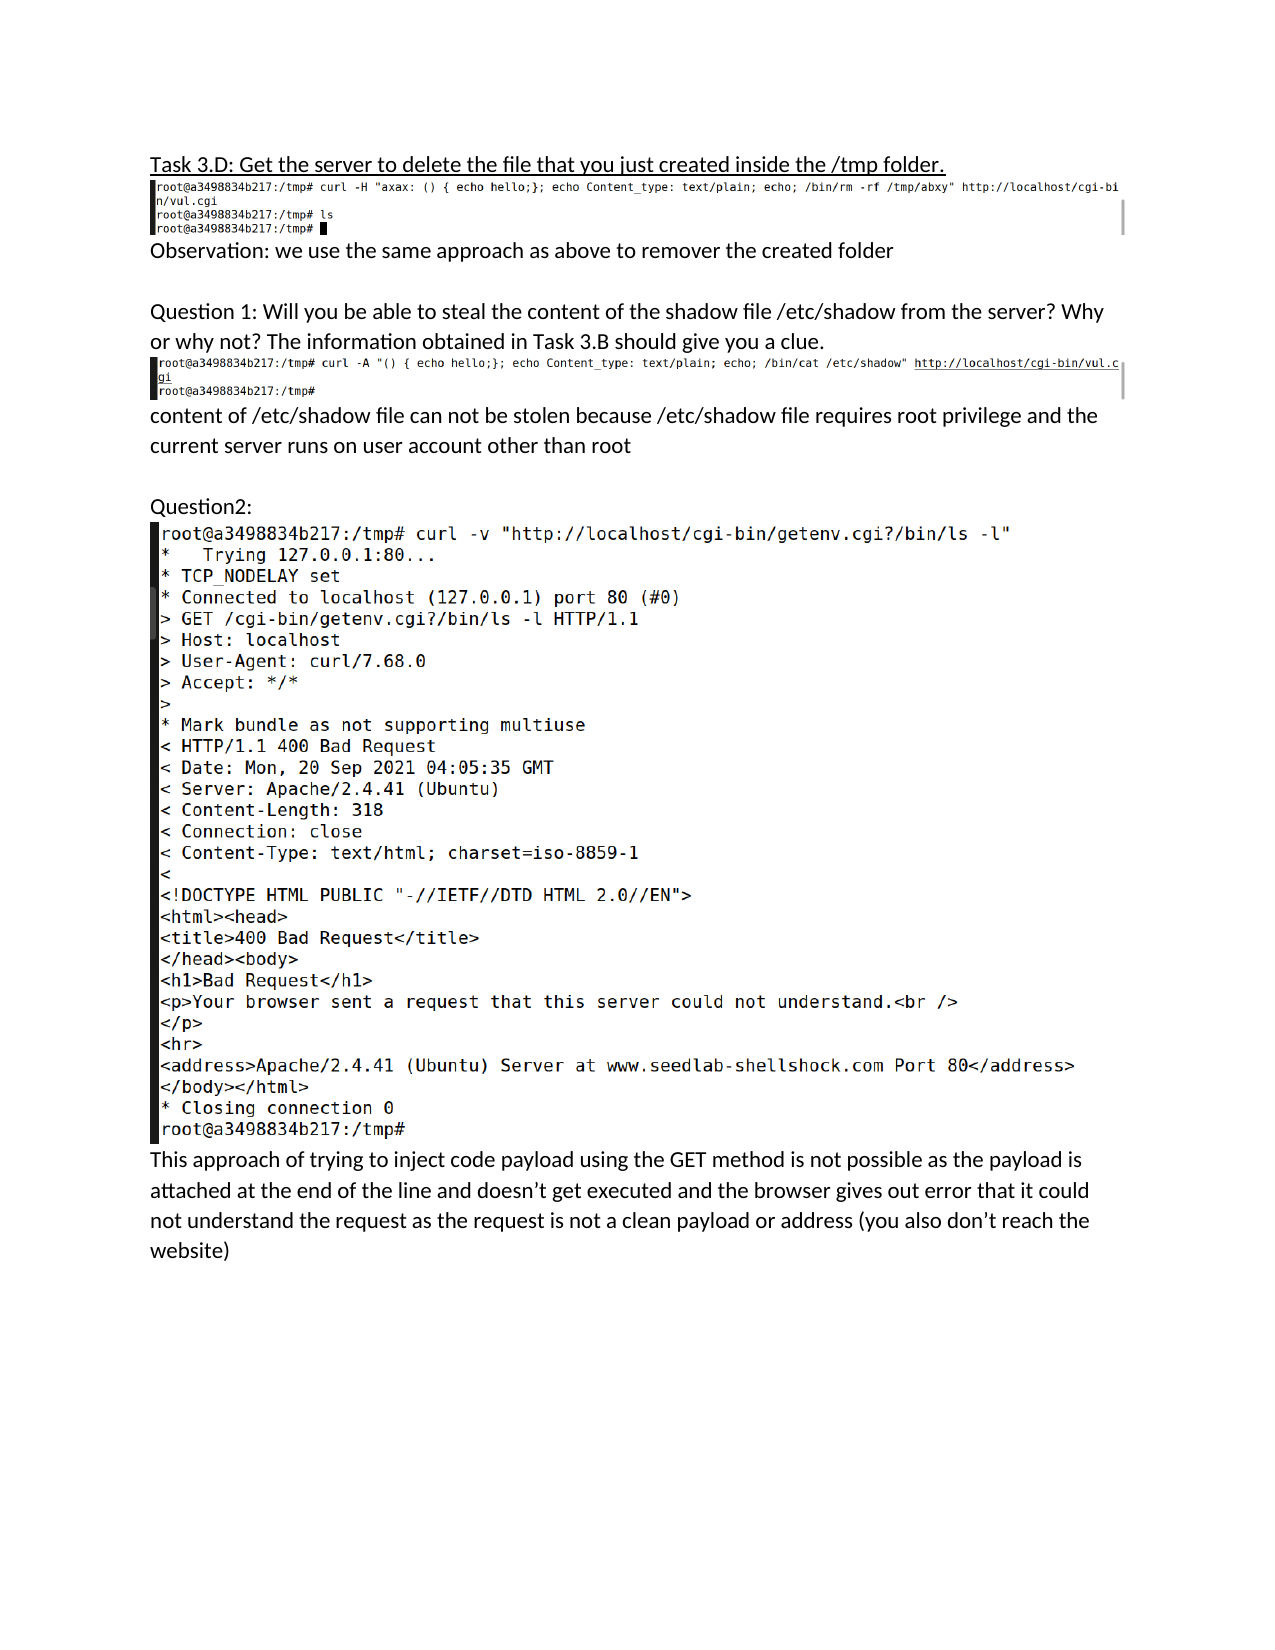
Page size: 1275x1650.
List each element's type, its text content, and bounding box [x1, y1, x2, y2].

picture [150, 180, 1125, 235]
picture [150, 357, 1125, 400]
text Question 1: Will you be able to steal the content of the shadow file /etc/shadow from the server? Why or why not? The information obtained in Task 3.B should give you a clue. [150, 297, 1125, 355]
text Question2: [150, 492, 1125, 520]
text This approach of trying to inject code payload using the GET method is not possible as the payload is attached at the end of the line and doesn’t get executed and the browser gives out error that it could not understand the request as the request is not a clean payload or address (you also don’t reach the website) [150, 1146, 1125, 1264]
text Observation: we use the same approach as above to remover the created folder [150, 236, 1125, 264]
text content of /etc/shadow file can not be stolen because /etc/shadow file requires root privilege and the current server runs on user account other than root [150, 401, 1125, 459]
picture [150, 522, 1125, 1144]
text Task 3.D: Get the server to delete the file that you just created inside the /tmp folder. [150, 150, 1125, 178]
